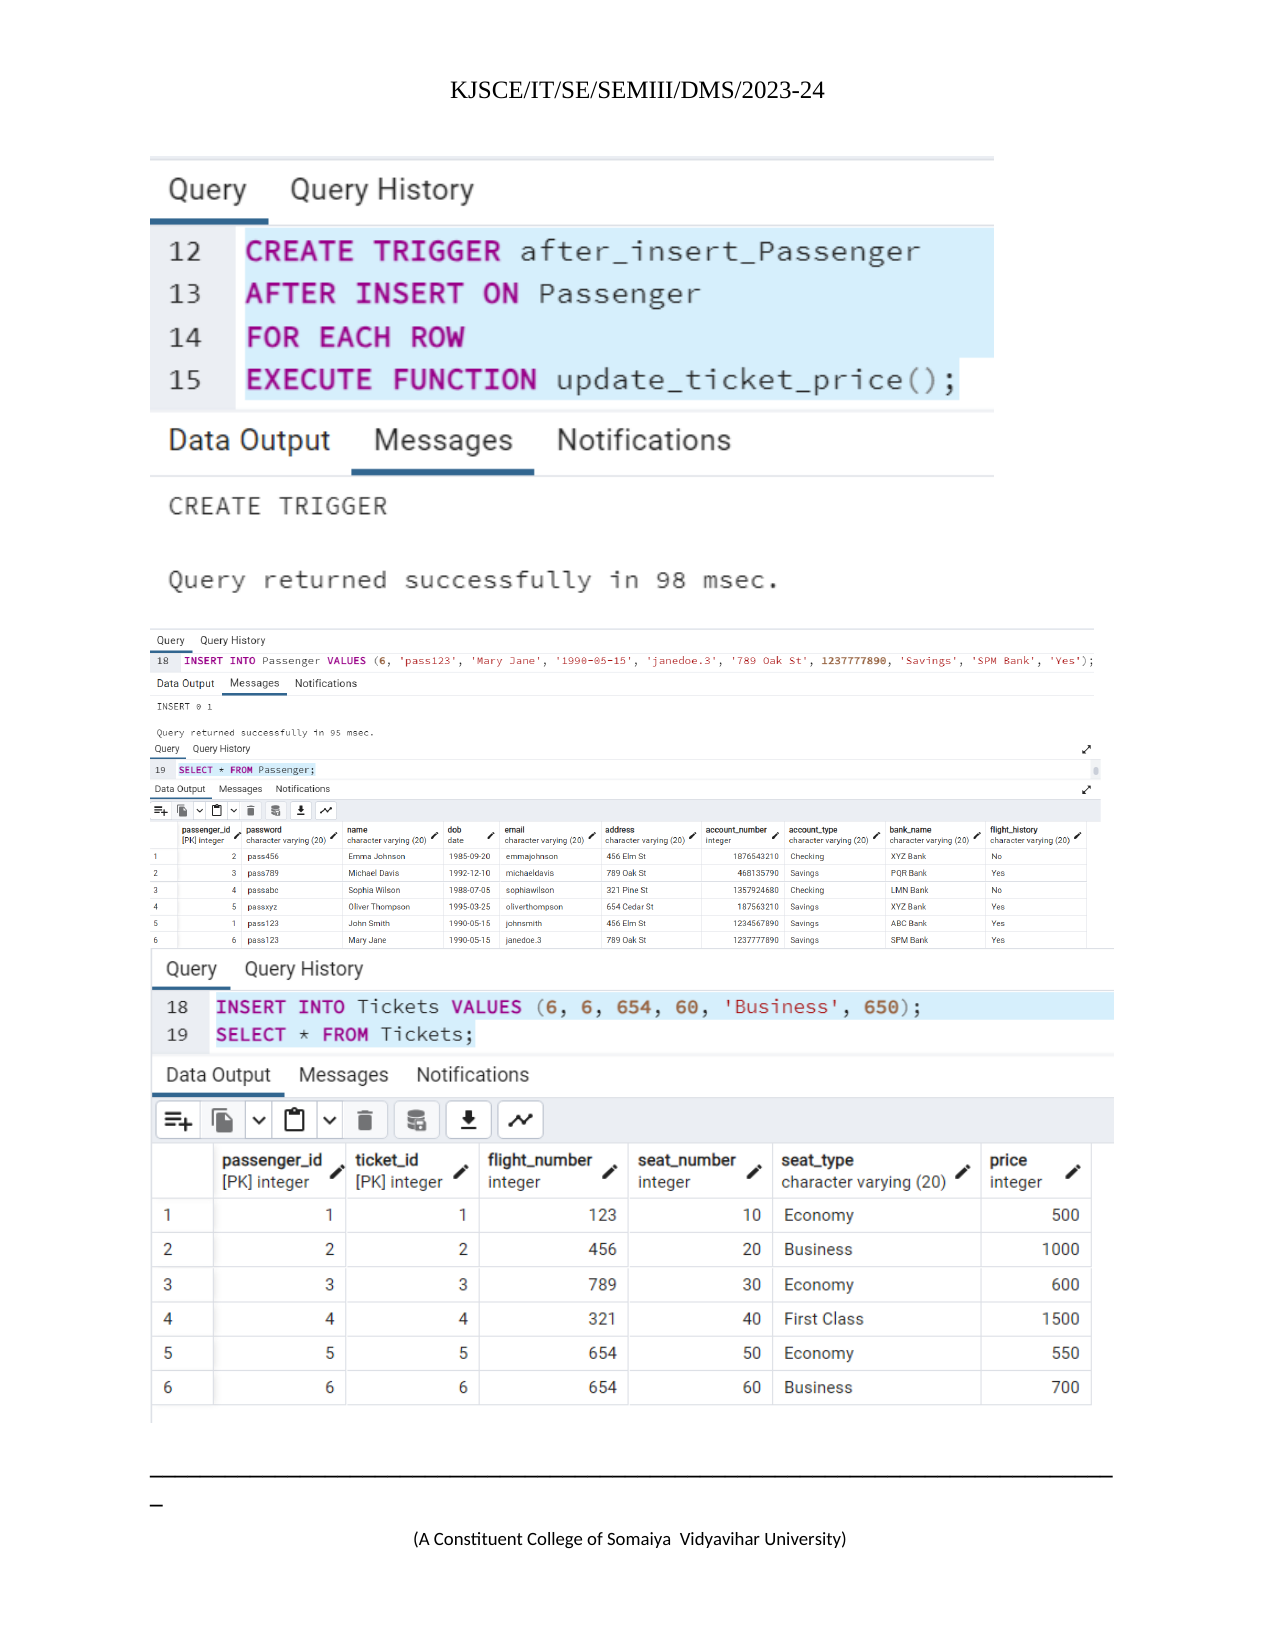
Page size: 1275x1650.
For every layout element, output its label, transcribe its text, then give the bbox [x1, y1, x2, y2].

picture [150, 156, 1114, 1423]
text ______________________________________________________________________________ [150, 1451, 1124, 1508]
